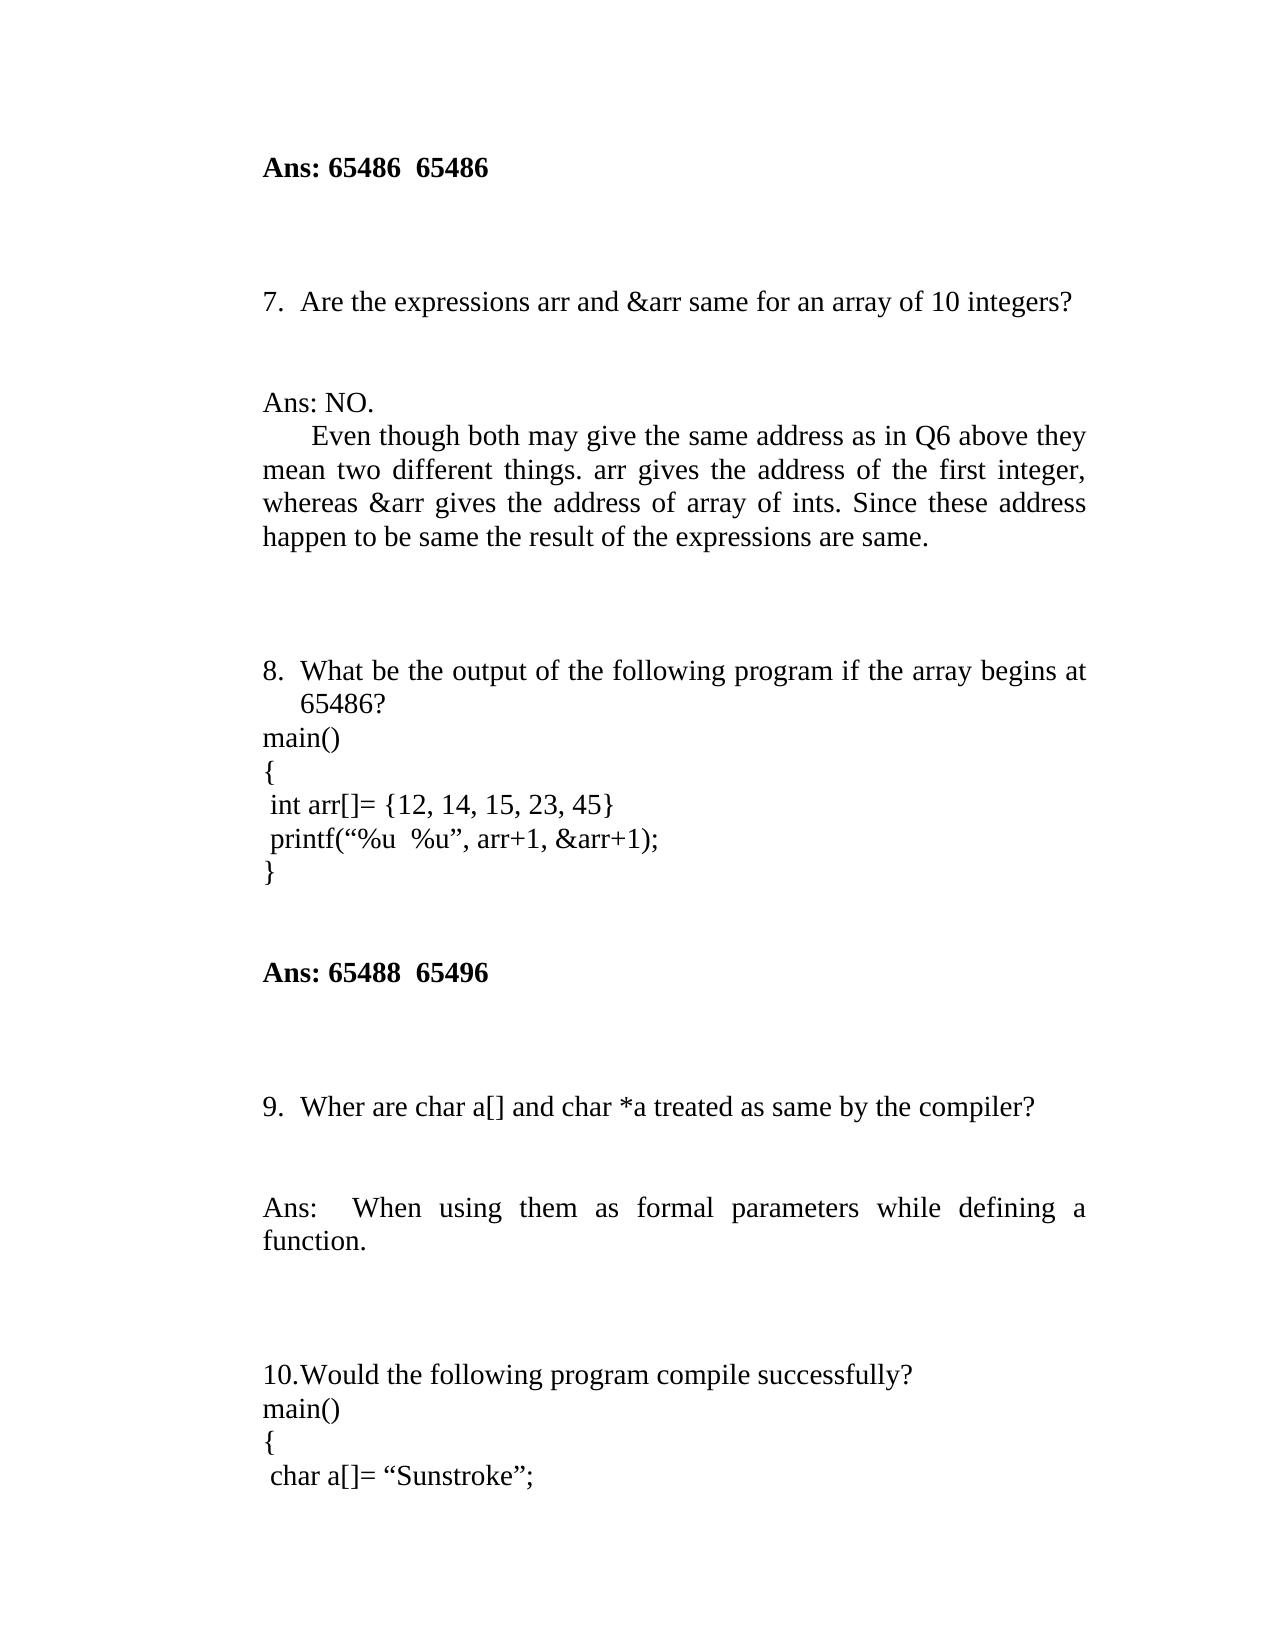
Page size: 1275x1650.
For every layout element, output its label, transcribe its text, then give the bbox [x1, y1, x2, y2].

text Ans: NO. [262, 385, 1087, 418]
text main() [262, 720, 1087, 754]
text char a[]= “Sunstroke”; [262, 1458, 1087, 1492]
list Wher are char a[] and char *a treated as same by the compiler? [262, 1089, 1087, 1123]
list Are the expressions arr and &arr same for an array of 10 integers? [262, 284, 1087, 318]
text } [262, 854, 1087, 888]
text { [262, 754, 1087, 787]
text Even though both may give the same address as in Q6 above they mean two different things. arr gives the address of the first integer, whereas &arr gives the address of array of ints. Since these address happen to be same the result of the expressions are same. [262, 418, 1087, 552]
list Would the following program compile successfully? [262, 1357, 1087, 1391]
subtitle Ans: 65486 65486 [262, 150, 1087, 183]
text printf(“%u %u”, arr+1, &arr+1); [262, 821, 1087, 854]
text main() [262, 1391, 1087, 1424]
list What be the output of the following program if the array begins at 65486? [262, 653, 1087, 720]
subtitle Ans: 65488 65496 [262, 955, 1087, 988]
text { [262, 1424, 1087, 1458]
text int arr[]= {12, 14, 15, 23, 45} [262, 787, 1087, 821]
text Ans: When using them as formal parameters while defining a function. [262, 1190, 1087, 1257]
